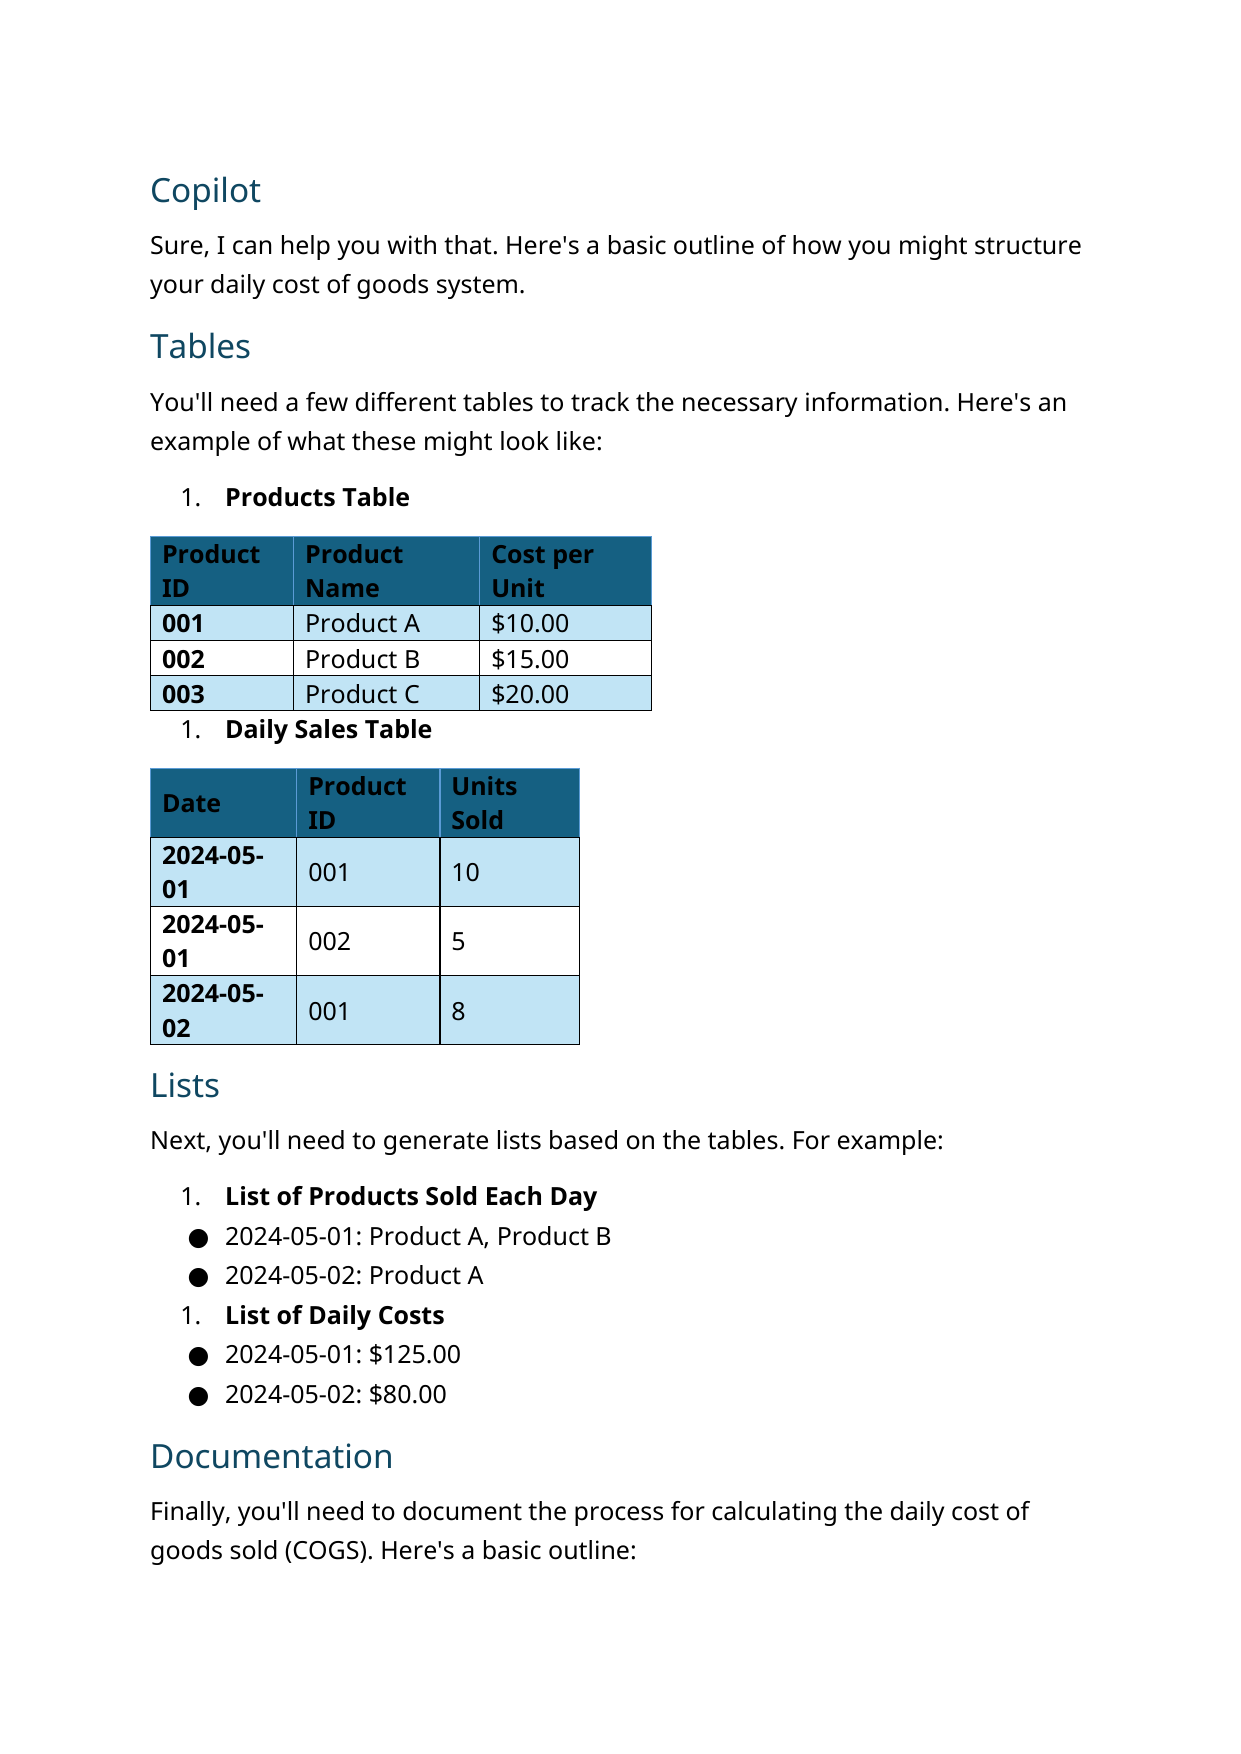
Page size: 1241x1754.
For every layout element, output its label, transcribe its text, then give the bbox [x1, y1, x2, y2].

table_cell 5 [441, 907, 579, 975]
text Finally, you'll need to document the process for calculating the daily cost of goods sold (COGS). Here's a basic outline: [150, 1493, 1090, 1567]
text You'll need a few different tables to track the necessary information. Here's an example of what these might look like: [150, 384, 1090, 458]
list List of Daily Costs [180, 1297, 1090, 1332]
subtitle Documentation [150, 1433, 1090, 1478]
table_header Product Name [294, 537, 479, 605]
table_cell 2024-05-01 [151, 838, 296, 906]
table_cell 002 [151, 641, 293, 675]
table_cell 001 [297, 976, 439, 1044]
table_header Product ID [151, 537, 293, 605]
table_header Product ID [297, 769, 439, 837]
subtitle Copilot [150, 167, 1090, 212]
table_cell 001 [297, 838, 439, 906]
table_cell 001 [151, 606, 293, 640]
table_cell 2024-05-01 [151, 907, 296, 975]
table_cell 2024-05-02 [151, 976, 296, 1044]
table_cell Product B [294, 641, 479, 675]
subtitle Lists [150, 1062, 1090, 1107]
list 2024-05-01: Product A, Product B [187, 1218, 1090, 1253]
list 2024-05-02: $80.00 [187, 1376, 1090, 1411]
table_cell 003 [151, 676, 293, 710]
table_cell 10 [441, 838, 579, 906]
list Daily Sales Table [180, 711, 1090, 746]
table_cell 002 [297, 907, 439, 975]
table_cell Product C [294, 676, 479, 710]
text Sure, I can help you with that. Here's a basic outline of how you might structure your daily cost of goods system. [150, 228, 1090, 301]
list 2024-05-01: $125.00 [187, 1337, 1090, 1371]
list Products Table [180, 480, 1090, 514]
list List of Products Sold Each Day [180, 1179, 1090, 1213]
list 2024-05-02: Product A [187, 1258, 1090, 1292]
table_cell Product A [294, 606, 479, 640]
table_header Date [151, 769, 296, 837]
table_header Cost per Unit [480, 537, 651, 605]
table_cell $15.00 [480, 641, 651, 675]
text Next, you'll need to generate lists based on the tables. For example: [150, 1123, 1090, 1157]
table_cell $20.00 [480, 676, 651, 710]
table_cell 8 [441, 976, 579, 1044]
subtitle Tables [150, 323, 1090, 369]
table_cell $10.00 [480, 606, 651, 640]
table_header Units Sold [441, 769, 579, 837]
